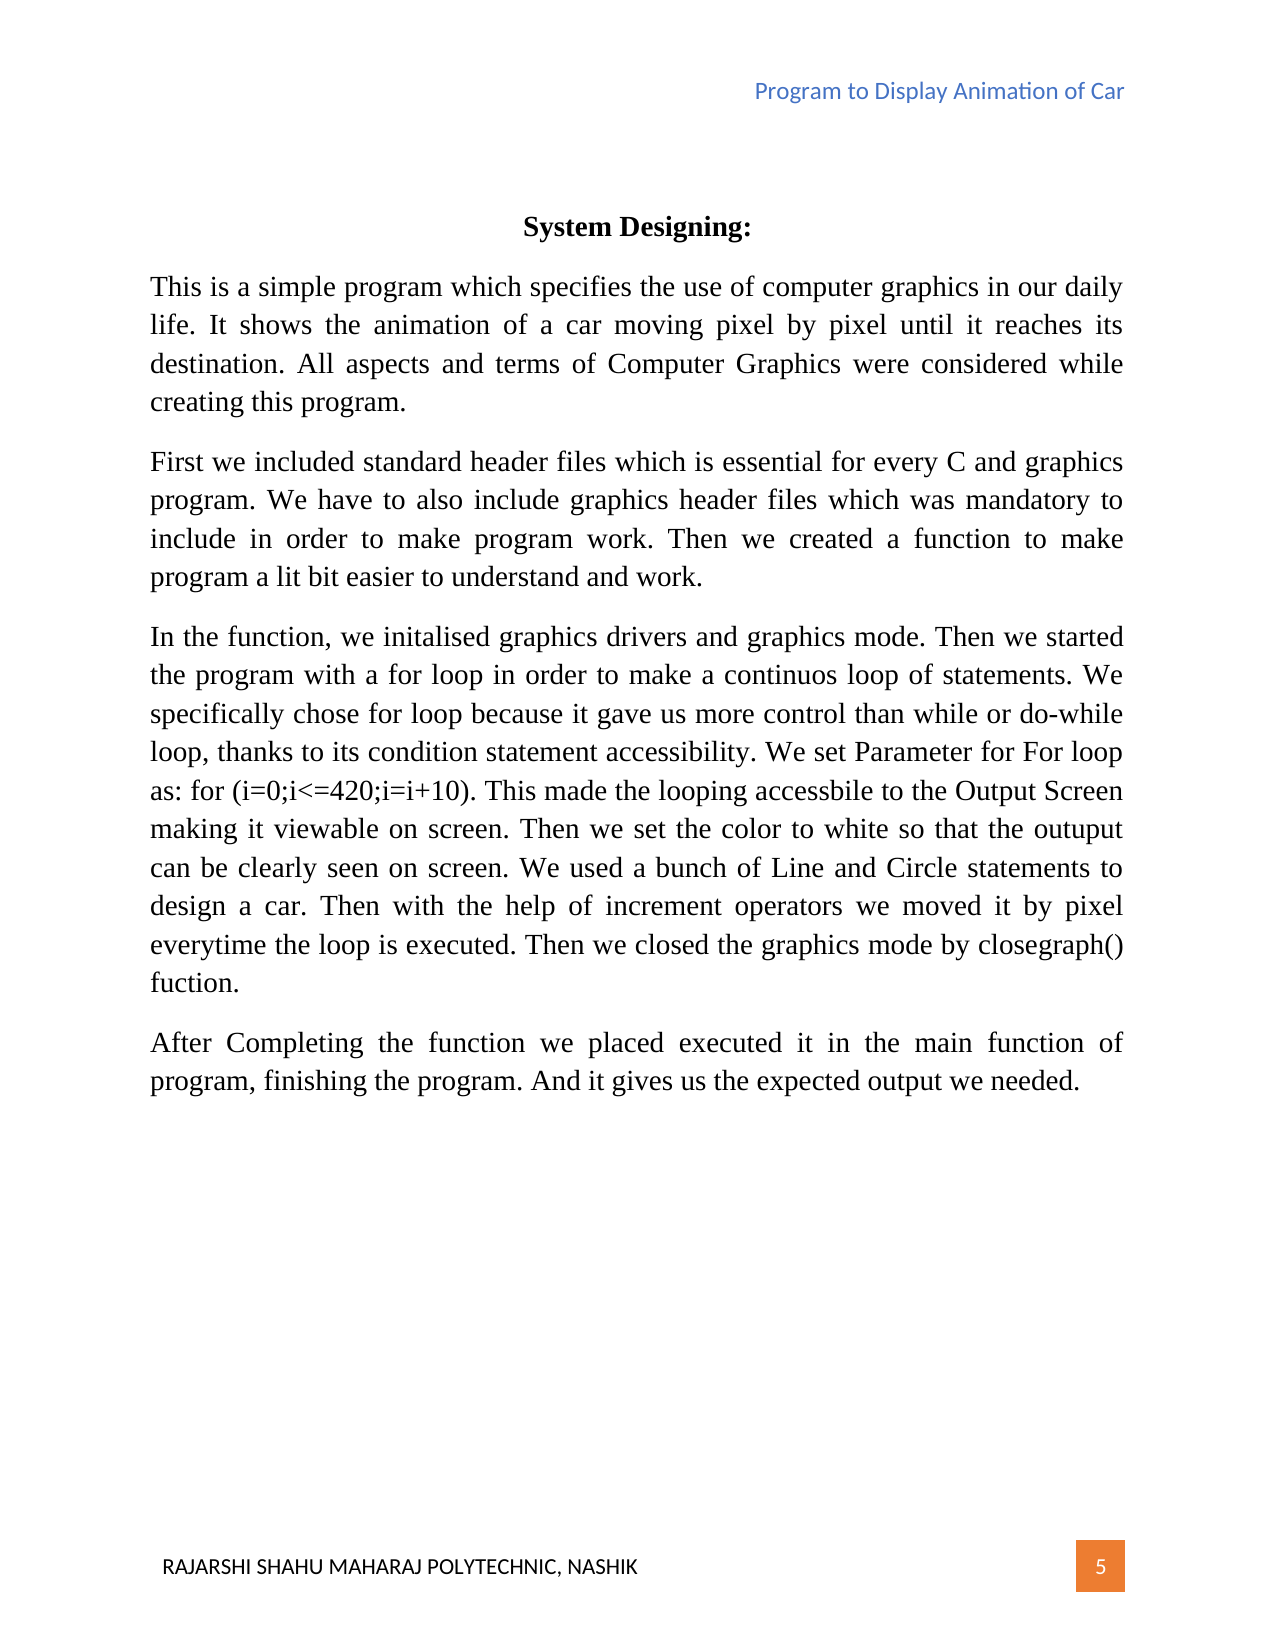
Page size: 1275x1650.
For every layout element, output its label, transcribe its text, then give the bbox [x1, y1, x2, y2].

text In the function, we initalised graphics drivers and graphics mode. Then we started the program with a for loop in order to make a continuos loop of statements. We specifically chose for loop because it gave us more control than while or do-while loop, thanks to its condition statement accessibility. We set Parameter for For loop as: for (i=0;i<=420;i=i+10). This made the looping accessbile to the Output Screen making it viewable on screen. Then we set the color to white so that the outuput can be clearly seen on screen. We used a bunch of Line and Circle statements to design a car. Then with the help of increment operators we moved it by pixel everytime the loop is executed. Then we closed the graphics mode by closegraph() fuction. [150, 619, 1125, 999]
text After Completing the function we placed executed it in the main function of program, finishing the program. And it gives us the expected output we needed. [150, 1025, 1125, 1097]
text This is a simple program which specifies the use of computer graphics in our daily life. It shows the animation of a car moving pixel by pixel until it reaches its destination. All aspects and terms of Computer Graphics were considered while creating this program. [150, 269, 1125, 418]
text System Designing: [150, 209, 1125, 243]
text First we included standard header files which is essential for every C and graphics program. We have to also include graphics header files which was mandatory to include in order to make program work. Then we created a function to make program a lit bit easier to understand and work. [150, 444, 1125, 593]
